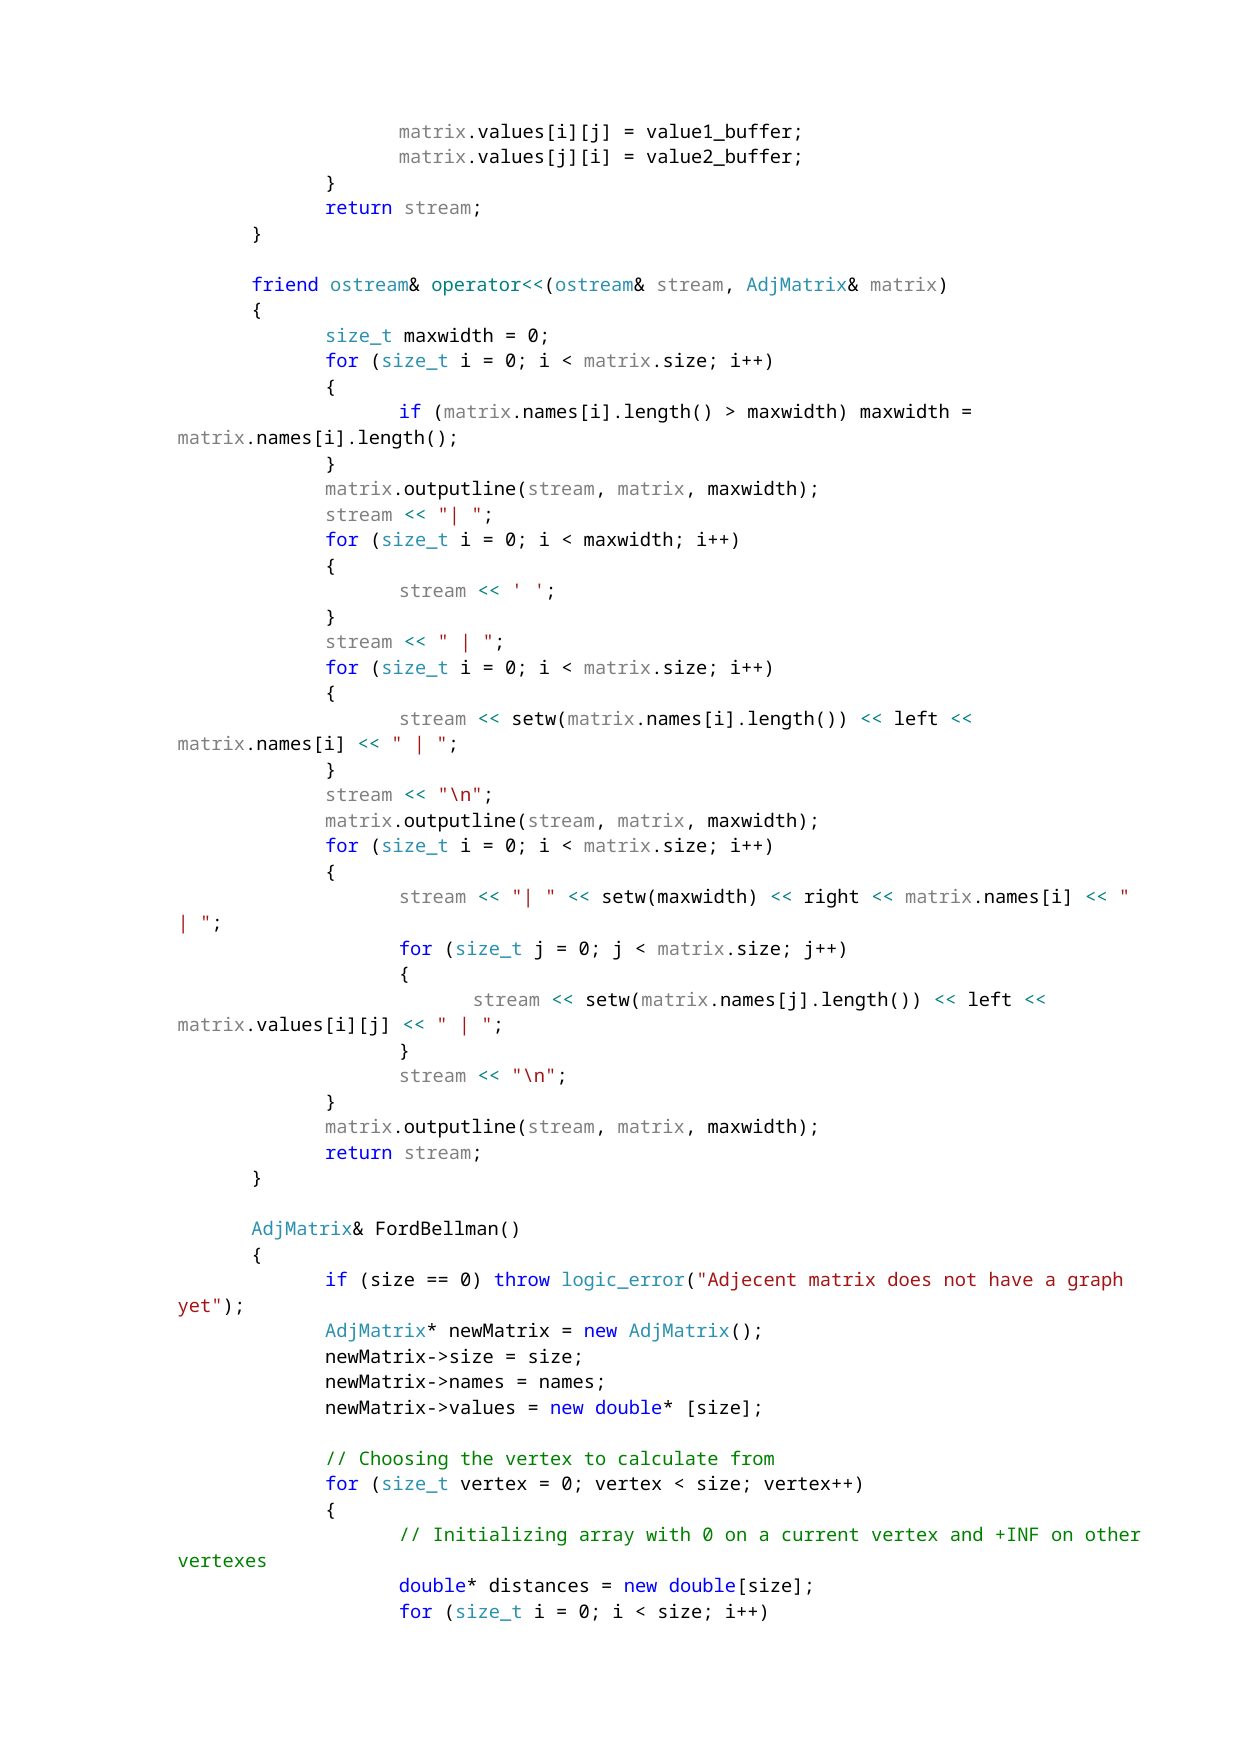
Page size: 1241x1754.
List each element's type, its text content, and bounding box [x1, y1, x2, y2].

text stream << "\n"; [177, 782, 1152, 807]
text stream << setw(matrix.names[i].length()) << left << matrix.names[i] << " | "; [177, 705, 1152, 756]
text if (size == 0) throw logic_error("Adjecent matrix does not have a graph yet"); [177, 1267, 1152, 1318]
text matrix.values[i][j] = value1_buffer; [177, 118, 1152, 144]
text for (size_t j = 0; j < matrix.size; j++) [177, 935, 1152, 960]
text // Choosing the vertex to calculate from [177, 1445, 1152, 1471]
text matrix.values[j][i] = value2_buffer; [177, 144, 1152, 169]
text { [177, 858, 1152, 884]
text } [177, 1164, 1152, 1190]
text if (matrix.names[i].length() > maxwidth) maxwidth = matrix.names[i].length(); [177, 399, 1152, 450]
text } [177, 603, 1152, 628]
text for (size_t vertex = 0; vertex < size; vertex++) [177, 1471, 1152, 1496]
text for (size_t i = 0; i < matrix.size; i++) [177, 654, 1152, 679]
text { [177, 297, 1152, 322]
text AdjMatrix& FordBellman() [177, 1216, 1152, 1241]
text newMatrix->names = names; [177, 1369, 1152, 1394]
text for (size_t i = 0; i < matrix.size; i++) [177, 833, 1152, 858]
text { [177, 373, 1152, 399]
text newMatrix->size = size; [177, 1343, 1152, 1369]
text for (size_t i = 0; i < size; i++) [177, 1598, 1152, 1624]
text newMatrix->values = new double* [size]; [177, 1394, 1152, 1420]
text { [177, 1496, 1152, 1522]
text AdjMatrix* newMatrix = new AdjMatrix(); [177, 1318, 1152, 1343]
text stream << "\n"; [177, 1062, 1152, 1088]
text } [177, 1037, 1152, 1062]
text stream << " | "; [177, 628, 1152, 654]
text { [177, 552, 1152, 577]
text { [177, 1241, 1152, 1267]
text matrix.outputline(stream, matrix, maxwidth); [177, 1113, 1152, 1139]
text } [177, 169, 1152, 195]
text matrix.outputline(stream, matrix, maxwidth); [177, 807, 1152, 833]
text // Initializing array with 0 on a current vertex and +INF on other vertexes [177, 1522, 1152, 1573]
text } [177, 450, 1152, 475]
text { [177, 679, 1152, 705]
text } [177, 756, 1152, 782]
text double* distances = new double[size]; [177, 1573, 1152, 1598]
text } [177, 1088, 1152, 1113]
text stream << "| "; [177, 501, 1152, 526]
text return stream; [177, 1139, 1152, 1164]
text stream << ' '; [177, 577, 1152, 603]
text return stream; [177, 195, 1152, 220]
text for (size_t i = 0; i < maxwidth; i++) [177, 526, 1152, 552]
text for (size_t i = 0; i < matrix.size; i++) [177, 348, 1152, 373]
text matrix.outputline(stream, matrix, maxwidth); [177, 475, 1152, 501]
text size_t maxwidth = 0; [177, 322, 1152, 348]
text stream << setw(matrix.names[j].length()) << left << matrix.values[i][j] << " | "; [177, 986, 1152, 1037]
text { [177, 960, 1152, 986]
text } [177, 220, 1152, 246]
text stream << "| " << setw(maxwidth) << right << matrix.names[i] << " | "; [177, 884, 1152, 935]
text friend ostream& operator<<(ostream& stream, AdjMatrix& matrix) [177, 271, 1152, 297]
